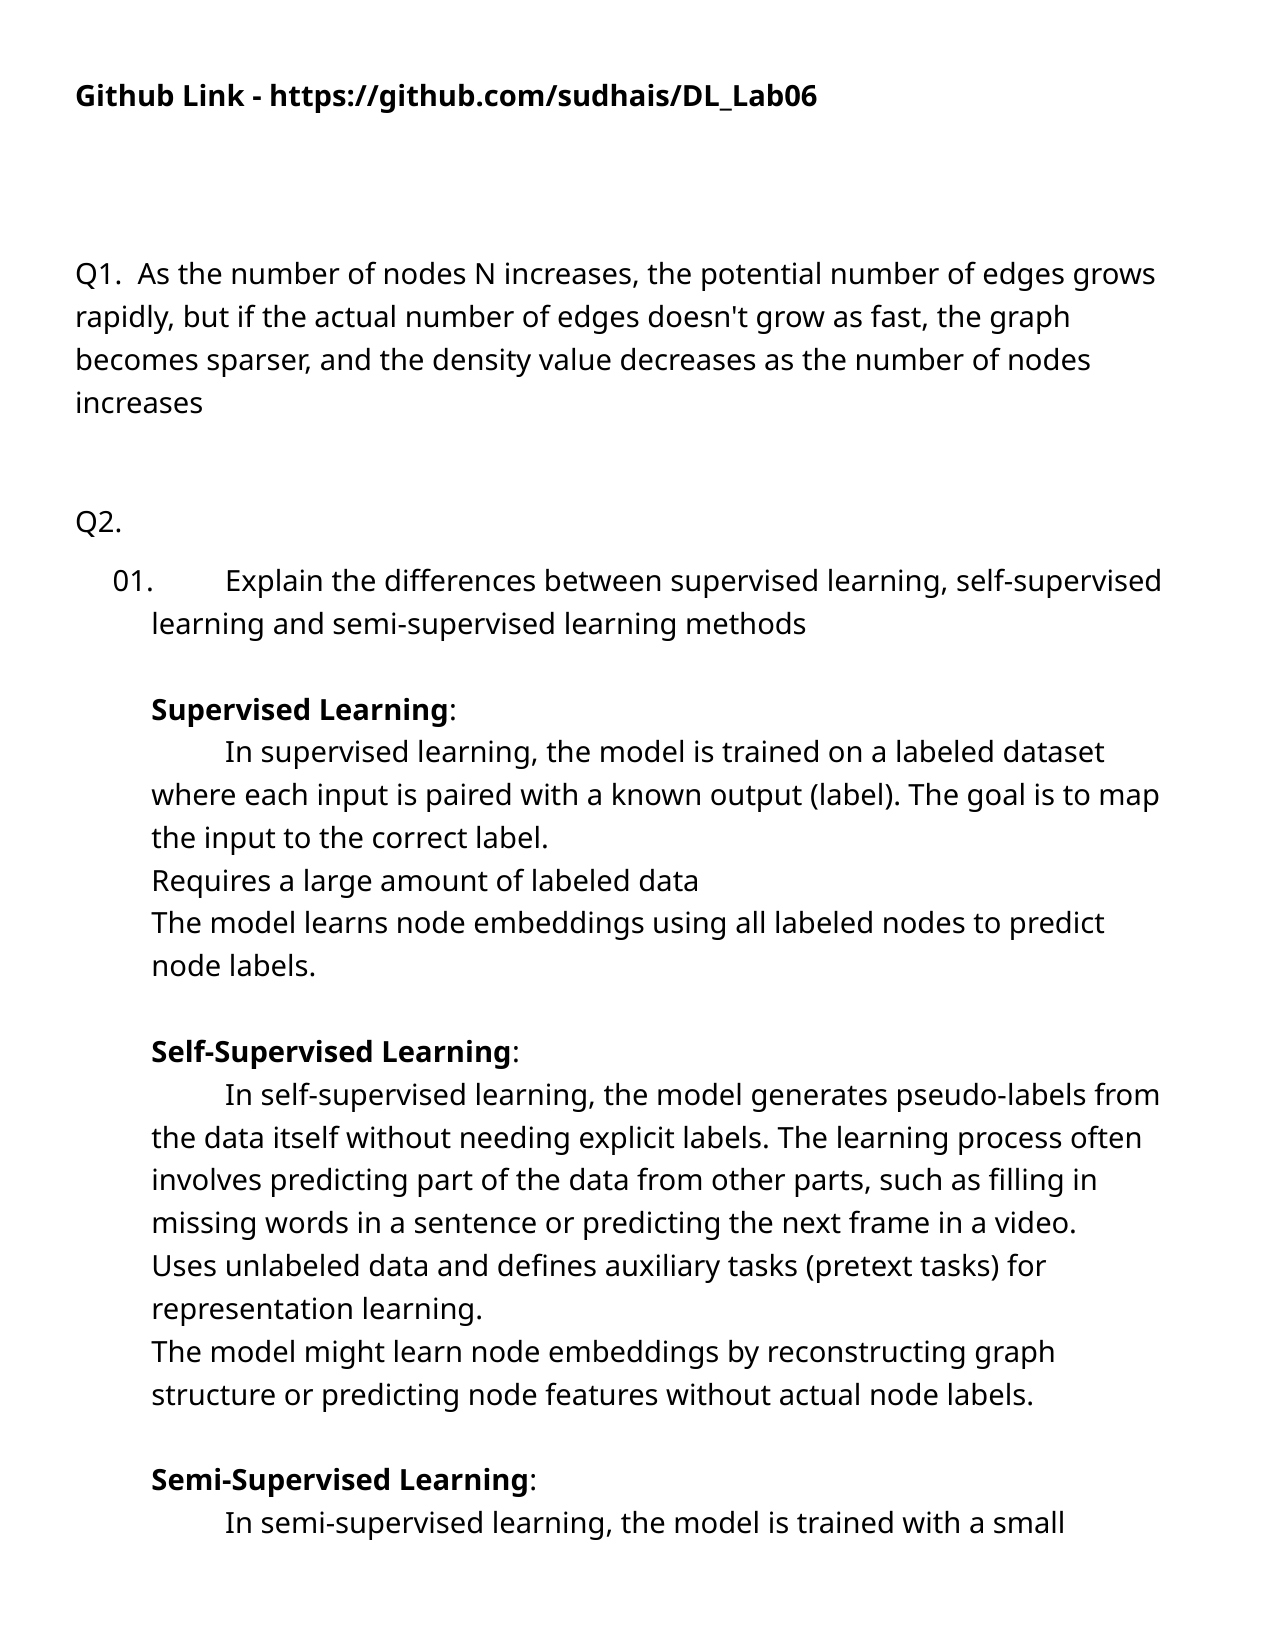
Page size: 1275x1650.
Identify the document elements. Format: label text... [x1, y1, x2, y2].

list Supervised Learning: [151, 689, 1167, 728]
list In supervised learning, the model is trained on a labeled dataset where each input is paired with a known output (label). The goal is to map the input to the correct label. [151, 732, 1167, 857]
list Requires a large amount of labeled data [151, 860, 1167, 900]
list In self-supervised learning, the model generates pseudo-labels from the data itself without needing explicit labels. The learning process often involves predicting part of the data from other parts, such as filling in missing words in a sentence or predicting the next frame in a video. [151, 1074, 1167, 1242]
text Q1. As the number of nodes N increases, the potential number of edges grows rapidly, but if the actual number of edges doesn't grow as fast, the graph becomes sparser, and the density value decreases as the number of nodes increases [75, 253, 1200, 422]
text Q2. [75, 501, 1167, 541]
text Github Link - https://github.com/sudhais/DL_Lab06 [75, 75, 1200, 115]
list The model might learn node embeddings by reconstructing graph structure or predicting node features without actual node labels. [151, 1331, 1167, 1413]
list Explain the differences between supervised learning, self-supervised learning and semi-supervised learning methods [112, 560, 1167, 643]
list Self-Supervised Learning: [151, 1031, 1167, 1071]
list Uses unlabeled data and defines auxiliary tasks (pretext tasks) for representation learning. [151, 1245, 1167, 1328]
list The model learns node embeddings using all labeled nodes to predict node labels. [151, 903, 1167, 985]
